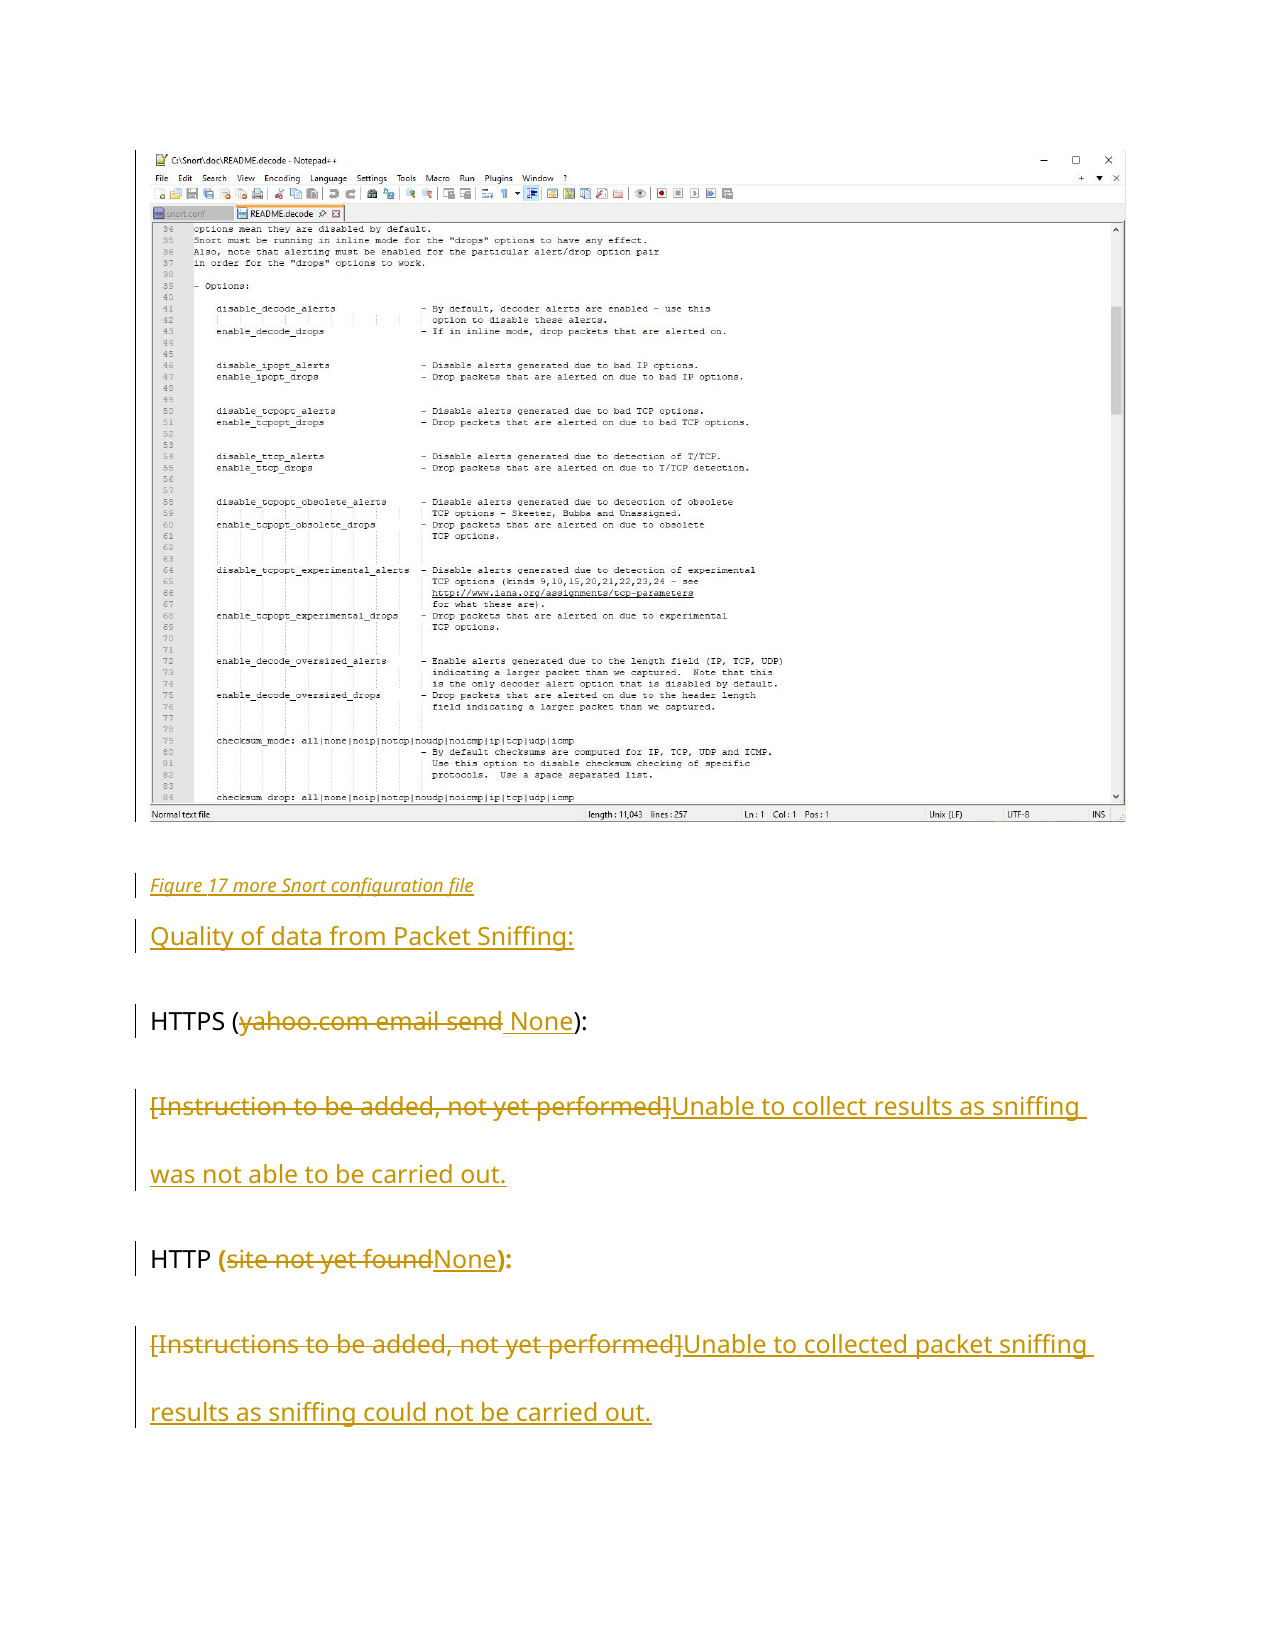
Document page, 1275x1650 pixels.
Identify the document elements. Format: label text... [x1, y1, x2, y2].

text HTTPS (): [150, 1004, 1125, 1038]
text HTTP (): [150, 1241, 1125, 1276]
picture [150, 150, 1125, 822]
